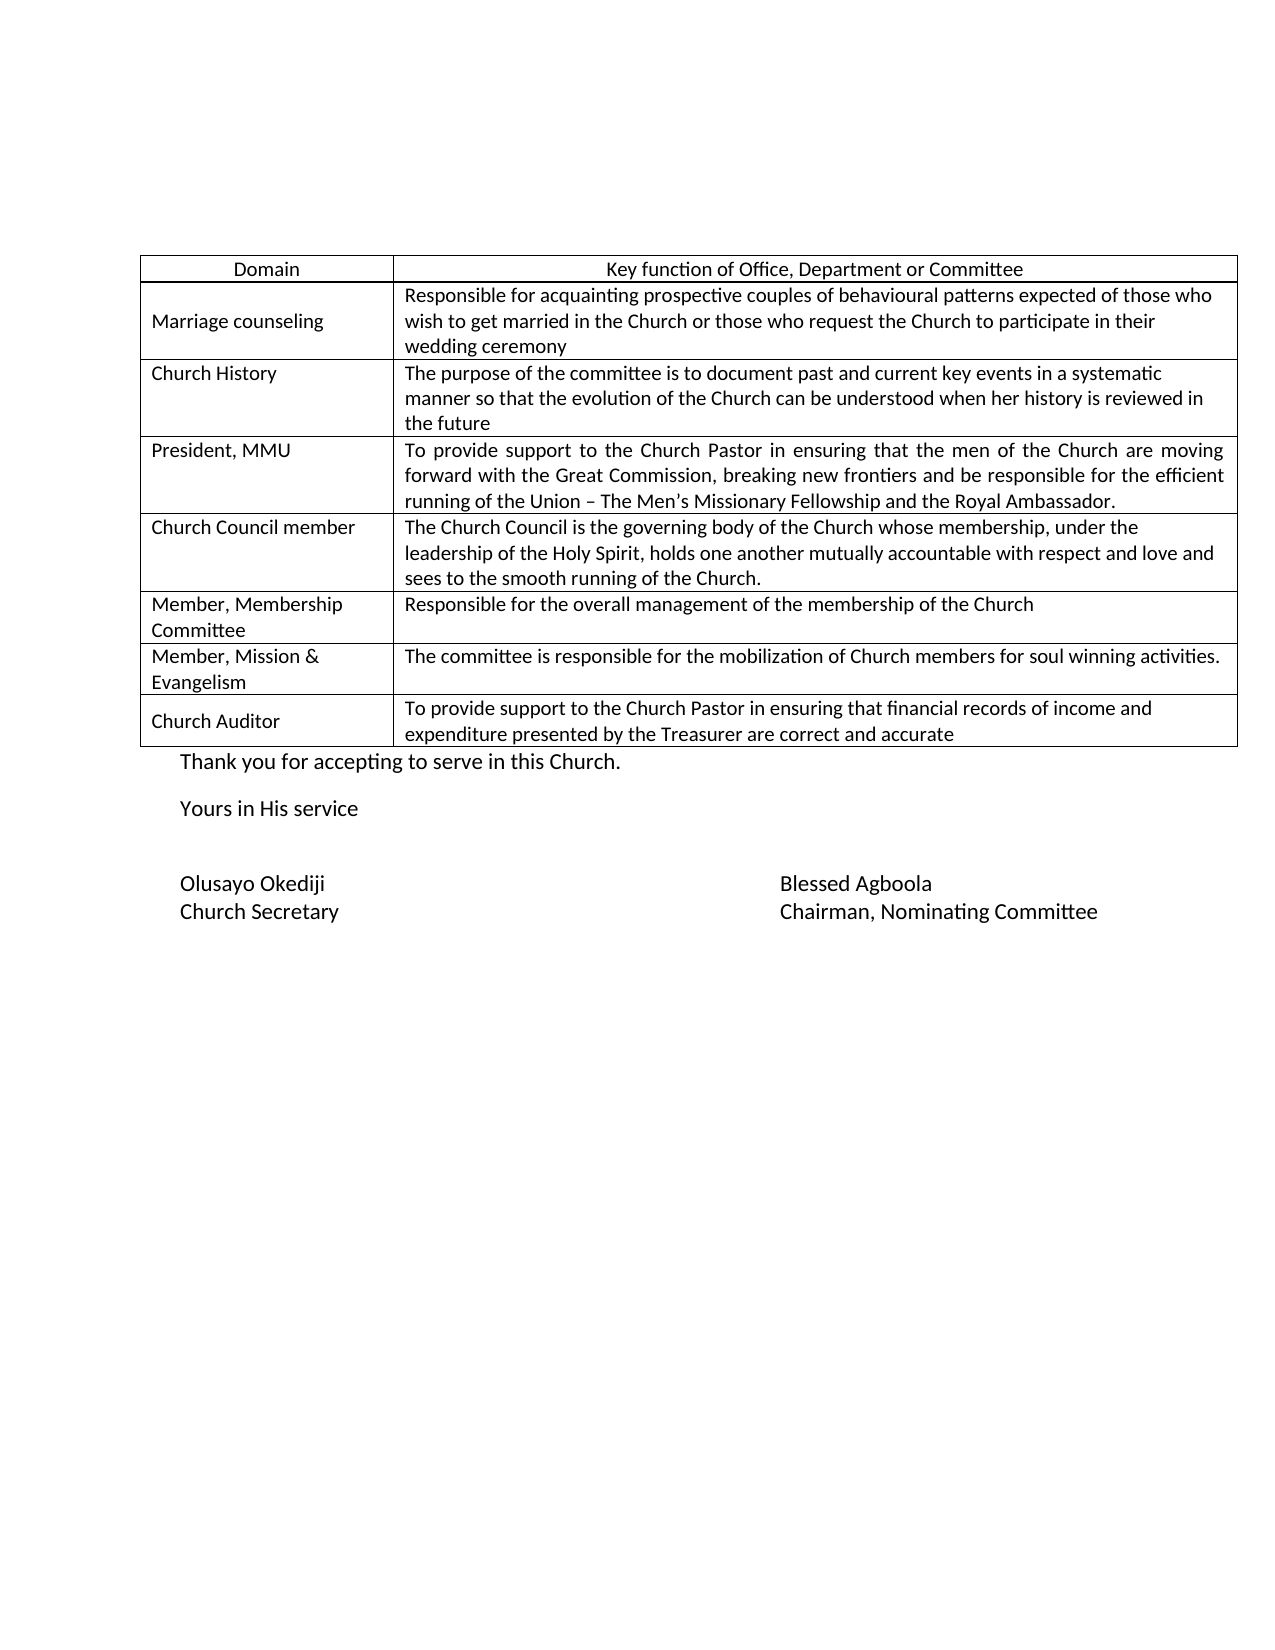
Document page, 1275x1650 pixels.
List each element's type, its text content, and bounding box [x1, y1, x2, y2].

text Church Secretary Chairman, Nominating Committee [180, 897, 1200, 925]
table_cell Member, Mission & Evangelism [141, 644, 393, 694]
text Yours in His service [180, 794, 1200, 822]
table_cell The committee is responsible for the mobilization of Church members for soul winning activities. [394, 644, 1237, 694]
table_header Domain [141, 256, 393, 281]
table_cell Member, Membership Committee [141, 592, 393, 642]
text Thank you for accepting to serve in this Church. [180, 747, 1200, 775]
table_cell Responsible for acquainting prospective couples of behavioural patterns expected of those who wish to get married in the Church or those who request the Church to participate in their wedding ceremony [394, 283, 1237, 359]
table_cell Marriage counseling [141, 283, 393, 359]
table_cell The purpose of the committee is to document past and current key events in a systematic manner so that the evolution of the Church can be understood when her history is reviewed in the future [394, 360, 1237, 436]
table_cell To provide support to the Church Pastor in ensuring that the men of the Church are moving forward with the Great Commission, breaking new frontiers and be responsible for the efficient running of the Union – The Men’s Missionary Fellowship and the Royal Ambassador. [394, 437, 1237, 513]
table_cell Church Council member [141, 514, 393, 591]
table_cell Church Auditor [141, 695, 393, 746]
table_cell To provide support to the Church Pastor in ensuring that financial records of income and expenditure presented by the Treasurer are correct and accurate [394, 695, 1237, 746]
text Olusayo Okediji Blessed Agboola [180, 869, 1200, 897]
table_cell The Church Council is the governing body of the Church whose membership, under the leadership of the Holy Spirit, holds one another mutually accountable with respect and love and sees to the smooth running of the Church. [394, 514, 1237, 591]
table_header Key function of Office, Department or Committee [394, 256, 1237, 281]
table_cell President, MMU [141, 437, 393, 513]
table_cell Responsible for the overall management of the membership of the Church [394, 592, 1237, 642]
table_cell Church History [141, 360, 393, 436]
